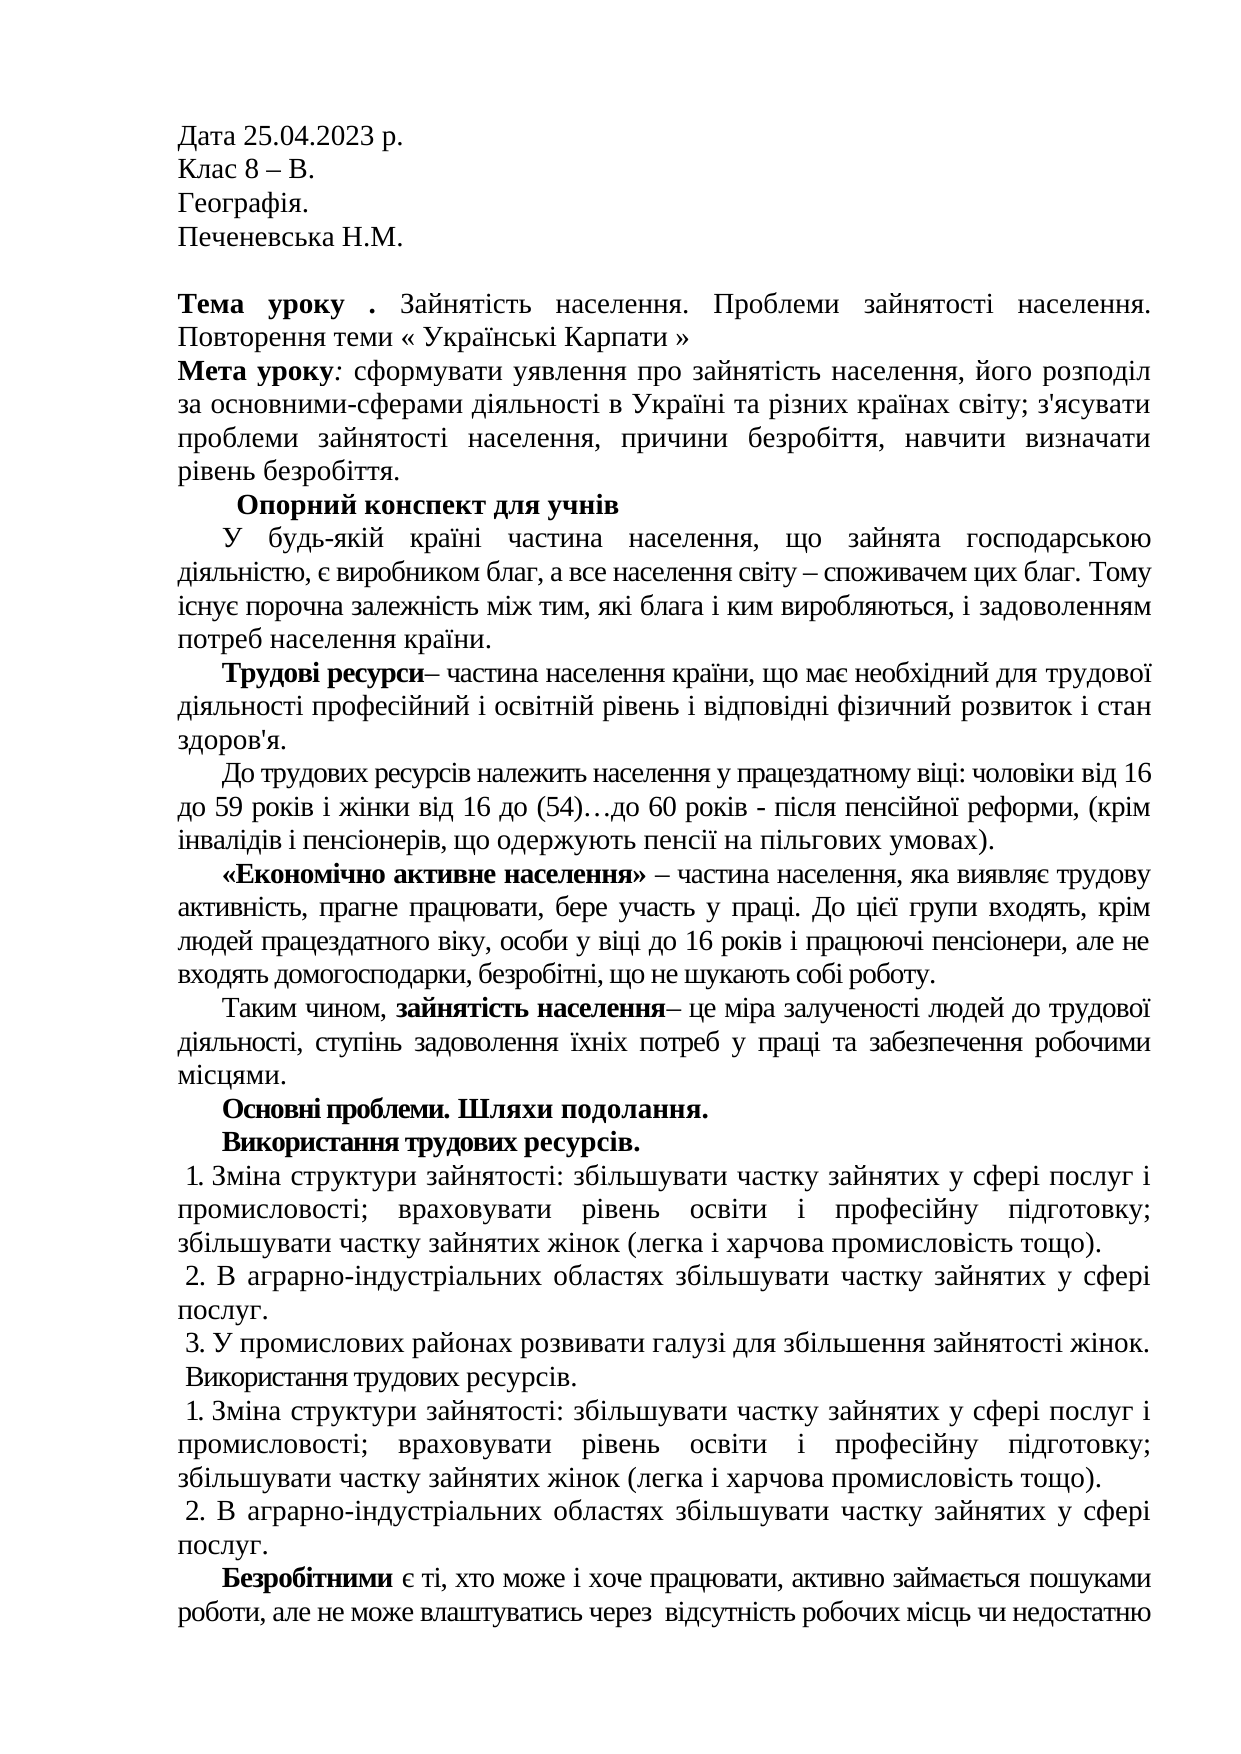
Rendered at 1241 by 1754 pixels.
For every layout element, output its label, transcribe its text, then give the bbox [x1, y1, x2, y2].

text Опорний конспект для учнів [177, 487, 1152, 521]
text Мета уроку: сформувати уявлення про зайнятість населення, його розподіл за основними-сферами діяльності в Україні та різних країнах світу; з'ясувати проблеми зайнятості населення, причини безробіття, навчити визначати рівень безробіття. [177, 453, 1152, 487]
text 3. У промислових районах розвивати галузі для збільшення зайнятості жінок. [177, 1326, 1152, 1359]
text Печеневська Н.М. [177, 219, 1152, 252]
text Основні проблеми. Шляхи подолання. [177, 1091, 1152, 1124]
text Клас 8 – В. [177, 152, 1152, 185]
text Таким чином, зайнятість населення– це міра залученості людей до трудової діяльності, ступінь задоволення їхніх потреб у праці та забезпечення робочими місцями. [177, 990, 1152, 1091]
text 1. Зміна структури зайнятості: збільшувати частку зайнятих у сфері послуг і промисловості; враховувати рівень освіти і професійну підготовку; збільшувати частку зайнятих жінок (легка і харчова промисловість тощо). [177, 1158, 1152, 1258]
text Географія. [177, 185, 1152, 219]
text 2. В аграрно-індустріальних областях збільшувати частку зайнятих у сфері послуг. [177, 1258, 1152, 1326]
text Тема уроку . Зайнятість населення. Проблеми зайнятості населення. Повторення теми « Українські Карпати » [177, 286, 1152, 353]
text Використання трудових ресурсів. [177, 1359, 1152, 1393]
text 2. В аграрно-індустріальних областях збільшувати частку зайнятих у сфері послуг. [177, 1493, 1152, 1560]
text Трудові ресурси– частина населення країни, що має необхідний для трудової діяльності професійний і освітній рівень і відповідні фізичний розвиток і стан здоров'я. [177, 655, 1152, 755]
text 1. Зміна структури зайнятості: збільшувати частку зайнятих у сфері послуг і промисловості; враховувати рівень освіти і професійну підготовку; збільшувати частку зайнятих жінок (легка і харчова промисловість тощо). [177, 1393, 1152, 1493]
text Дата 25.04.2023 р. [177, 118, 1152, 152]
text До трудових ресурсів належить населення у працездатному віці: чоловіки від 16 до 59 років і жінки від 16 до (54)…до 60 років - після пенсійної реформи, (крім інвалідів і пенсіонерів, що одержують пенсії на пільгових умовах). [177, 755, 1152, 856]
text У будь-якій країні частина населення, що зайнята господарською діяльністю, є виробником благ, а все населення світу – споживачем цих благ. Тому існує порочна залежність між тим, які блага і ким виробляються, і задоволенням потреб населення країни. [177, 521, 1152, 655]
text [177, 1560, 1152, 1627]
text «Економічно активне населення» – частина населення, яка виявляє трудову активність, прагне працювати, бере участь у праці. До цієї групи входять, крім людей працездатного віку, особи у віці до 16 років і працюючі пенсіонери, але не входять домогосподарки, безробітні, що не шукають собі роботу. [177, 856, 1152, 990]
text Використання трудових ресурсів. [177, 1124, 1152, 1158]
